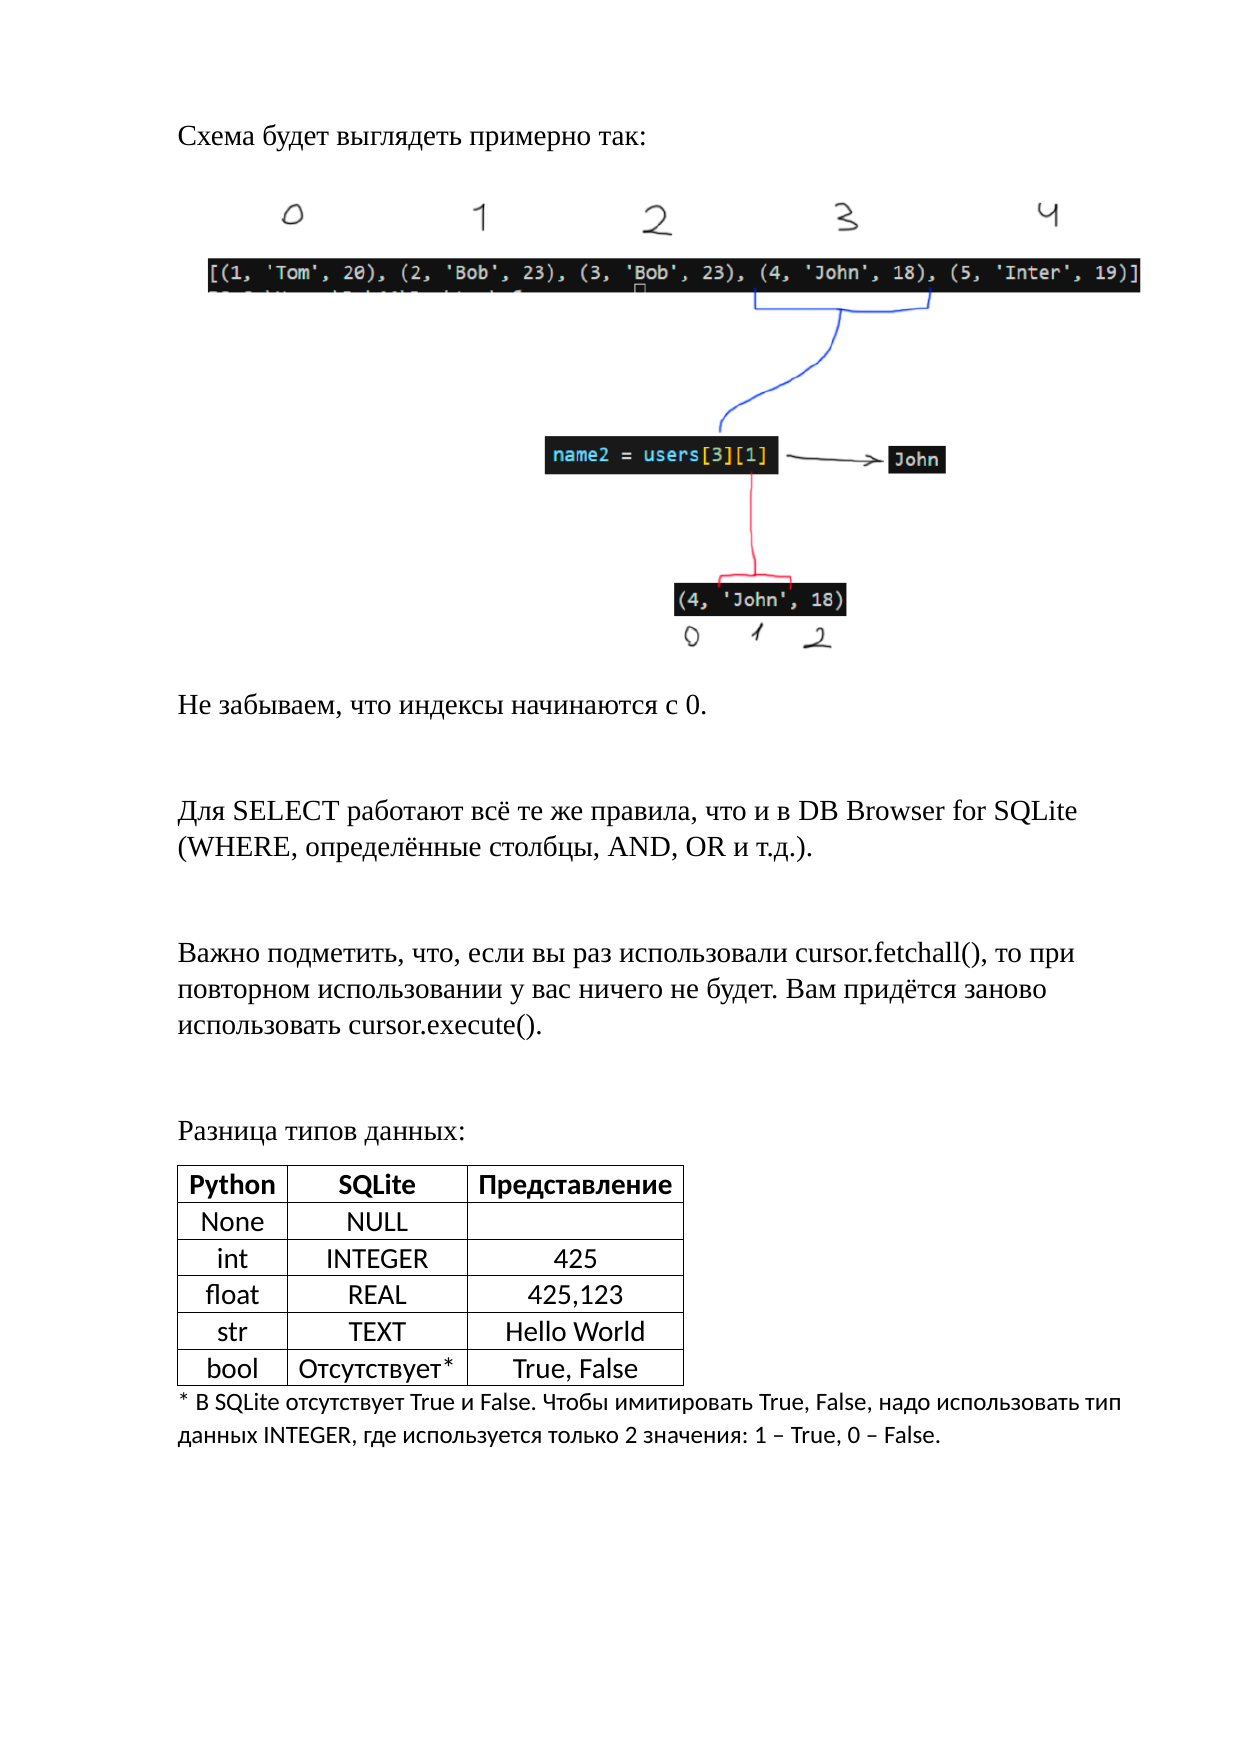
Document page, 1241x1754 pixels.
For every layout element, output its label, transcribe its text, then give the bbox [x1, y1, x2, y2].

text Важно подметить, что, если вы раз использовали cursor.fetchall(), то при повторном использовании у вас ничего не будет. Вам придётся заново использовать cursor.execute(). [177, 935, 1152, 1041]
table_cell 425,123 [468, 1276, 683, 1312]
text Разница типов данных: [177, 1113, 1152, 1146]
table_cell REAL [288, 1276, 467, 1312]
table_header Python [178, 1166, 287, 1202]
table_cell Отсутствует* [288, 1350, 467, 1385]
text Не забываем, что индексы начинаются с 0. [177, 687, 1152, 721]
table_cell INTEGER [288, 1240, 467, 1275]
table_cell bool [178, 1350, 287, 1385]
table_cell Hello World [468, 1313, 683, 1349]
table_cell True, False [468, 1350, 683, 1385]
table_cell float [178, 1276, 287, 1312]
table_cell str [178, 1313, 287, 1349]
table_cell [468, 1203, 683, 1239]
table_cell None [178, 1203, 287, 1239]
text * В SQLite отсутствует True и False. Чтобы имитировать True, False, надо использовать тип данных INTEGER, где используется только 2 значения: 1 – True, 0 – False. [177, 1386, 1152, 1450]
table_header SQLite [288, 1166, 467, 1202]
text Схема будет выглядеть примерно так: [177, 118, 1152, 152]
picture [177, 171, 1152, 669]
table_cell 425 [468, 1240, 683, 1275]
text Для SELECT работают всё те же правила, что и в DB Browser for SQLite (WHERE, определённые столбцы, AND, OR и т.д.). [177, 793, 1152, 863]
table_header Представление [468, 1166, 683, 1202]
table_cell NULL [288, 1203, 467, 1239]
table_cell TEXT [288, 1313, 467, 1349]
table_cell int [178, 1240, 287, 1275]
